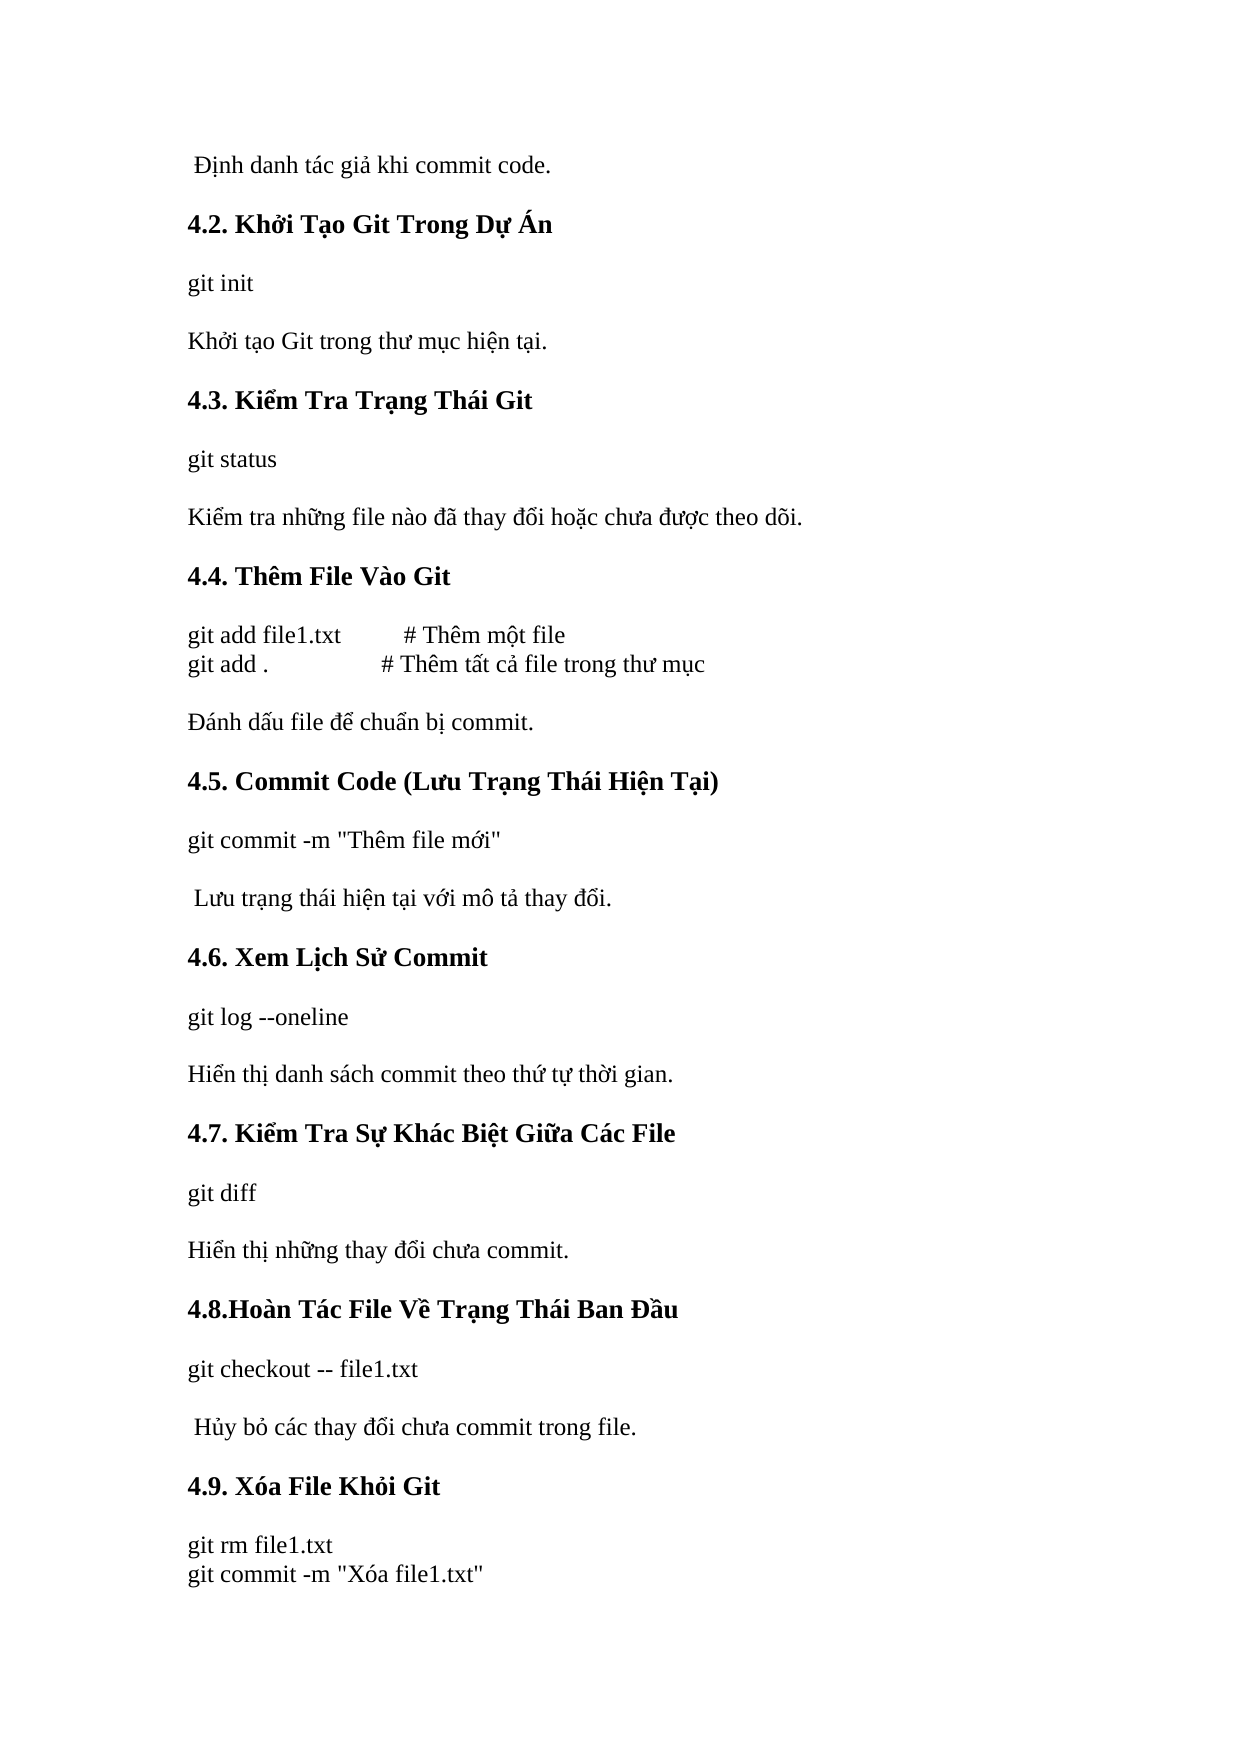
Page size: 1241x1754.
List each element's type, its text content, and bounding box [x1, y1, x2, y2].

text git checkout -- file1.txt [187, 1354, 1053, 1383]
text Kiểm tra những file nào đã thay đổi hoặc chưa được theo dõi. [187, 502, 1053, 531]
subtitle 4.5. Commit Code (Lưu Trạng Thái Hiện Tại) [187, 765, 1053, 796]
text Lưu trạng thái hiện tại với mô tả thay đổi. [187, 883, 1053, 912]
text Hủy bỏ các thay đổi chưa commit trong file. [187, 1412, 1053, 1441]
text Đánh dấu file để chuẩn bị commit. [187, 707, 1053, 736]
text Định danh tác giả khi commit code. [187, 150, 1053, 179]
text git status [187, 444, 1053, 473]
text git diff [187, 1178, 1053, 1206]
text Hiển thị những thay đổi chưa commit. [187, 1236, 1053, 1264]
text git add file1.txt # Thêm một file [187, 621, 1053, 649]
text git init [187, 268, 1053, 297]
text git log --oneline [187, 1002, 1053, 1030]
text git add . # Thêm tất cả file trong thư mục [187, 649, 1053, 678]
text Khởi tạo Git trong thư mục hiện tại. [187, 326, 1053, 355]
subtitle 4.2. Khởi Tạo Git Trong Dự Án [187, 208, 1053, 239]
subtitle 4.9. Xóa File Khỏi Git [187, 1470, 1053, 1501]
text git commit -m "Xóa file1.txt" [187, 1559, 1053, 1587]
text git rm file1.txt [187, 1530, 1053, 1559]
subtitle 4.6. Xem Lịch Sử Commit [187, 941, 1053, 972]
subtitle 4.7. Kiểm Tra Sự Khác Biệt Giữa Các File [187, 1117, 1053, 1148]
text Hiển thị danh sách commit theo thứ tự thời gian. [187, 1059, 1053, 1088]
subtitle 4.3. Kiểm Tra Trạng Thái Git [187, 384, 1053, 415]
text git commit -m "Thêm file mới" [187, 825, 1053, 854]
subtitle 4.8.Hoàn Tác File Về Trạng Thái Ban Đầu [187, 1293, 1053, 1325]
subtitle 4.4. Thêm File Vào Git [187, 560, 1053, 591]
